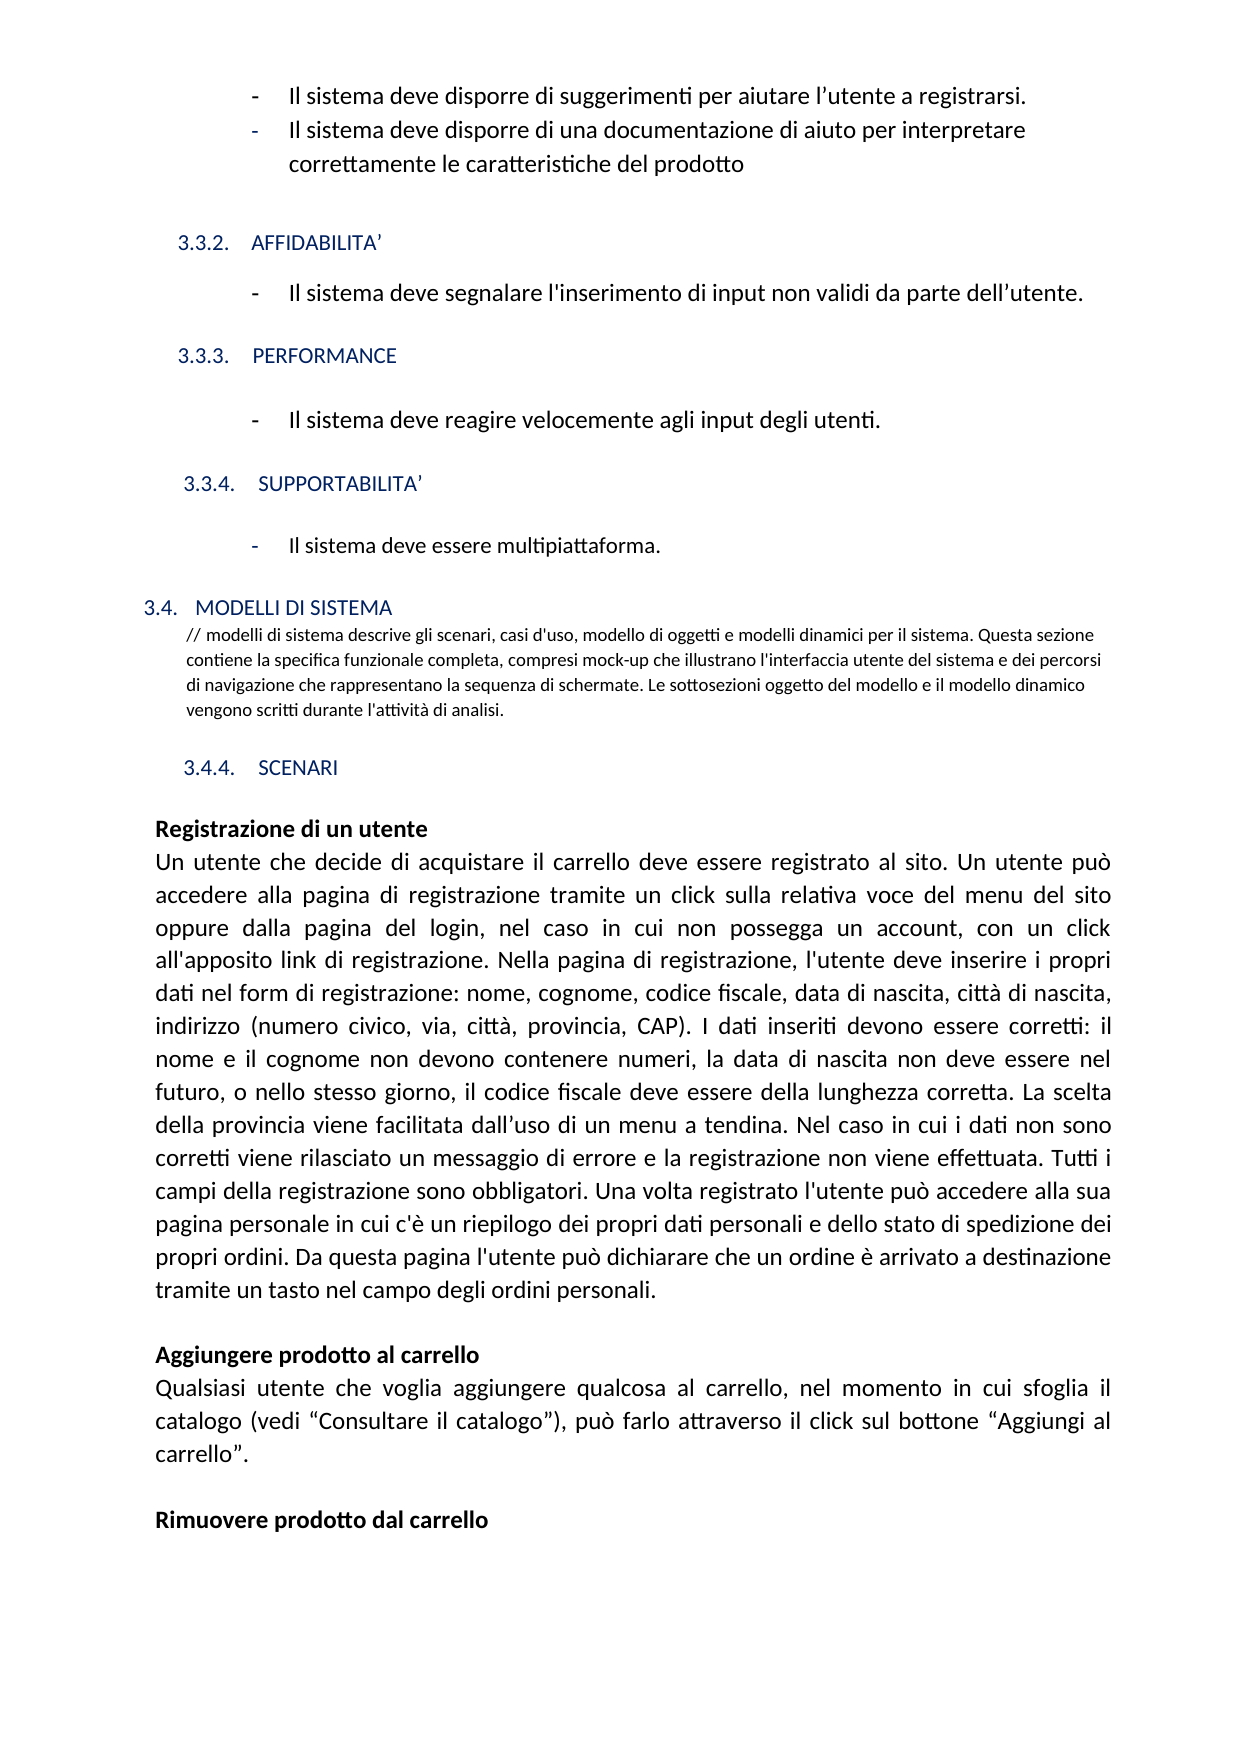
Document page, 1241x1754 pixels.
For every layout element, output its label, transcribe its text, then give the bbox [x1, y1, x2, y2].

text 3.3.2. AFFIDABILITA’ [103, 228, 1113, 256]
list Qualsiasi utente che voglia aggiungere qualcosa al carrello, nel momento in cui sfoglia il catalogo (vedi “Consultare il catalogo”), può farlo attraverso il click sul bottone “Aggiungi al carrello”. [155, 1373, 1113, 1469]
list SUPPORTABILITA’ [183, 469, 1113, 497]
list Il sistema deve disporre di una documentazione di aiuto per interpretare correttamente le caratteristiche del prodotto [251, 114, 1113, 178]
list MODELLI DI SISTEMA [143, 593, 1113, 621]
list Un utente che decide di acquistare il carrello deve essere registrato al sito. Un utente può accedere alla pagina di registrazione tramite un click sulla relativa voce del menu del sito oppure dalla pagina del login, nel caso in cui non possegga un account, con un click all'apposito link di registrazione. Nella pagina di registrazione, l'utente deve inserire i propri dati nel form di registrazione: nome, cognome, codice fiscale, data di nascita, città di nascita, indirizzo (numero civico, via, città, provincia, CAP). I dati inseriti devono essere corretti: il nome e il cognome non devono contenere numeri, la data di nascita non deve essere nel futuro, o nello stesso giorno, il codice fiscale deve essere della lunghezza corretta. La scelta della provincia viene facilitata dall’uso di un menu a tendina. Nel caso in cui i dati non sono corretti viene rilasciato un messaggio di errore e la registrazione non viene effettuata. Tutti i campi della registrazione sono obbligatori. Una volta registrato l'utente può accedere alla sua pagina personale in cui c'è un riepilogo dei propri dati personali e dello stato di spedizione dei propri ordini. Da questa pagina l'utente può dichiarare che un ordine è arrivato a destinazione tramite un tasto nel campo degli ordini personali. [155, 846, 1113, 1304]
list Il sistema deve segnalare l'inserimento di input non validi da parte dell’utente. [251, 275, 1113, 309]
list Rimuovere prodotto dal carrello [155, 1504, 1113, 1535]
list Il sistema deve disporre di suggerimenti per aiutare l’utente a registrarsi. [251, 78, 1113, 112]
list Aggiungere prodotto al carrello [155, 1340, 1113, 1370]
list Il sistema deve essere multipiattaforma. [251, 529, 1113, 561]
list SCENARI [183, 753, 1113, 781]
list Registrazione di un utente [155, 813, 1113, 843]
list PERFORMANCE [177, 342, 1113, 370]
list Il sistema deve reagire velocemente agli input degli utenti. [251, 402, 1113, 436]
list // modelli di sistema descrive gli scenari, casi d'uso, modello di oggetti e modelli dinamici per il sistema. Questa sezione contiene la specifica funzionale completa, compresi mock-up che illustrano l'interfaccia utente del sistema e dei percorsi di navigazione che rappresentano la sequenza di schermate. Le sottosezioni oggetto del modello e il modello dinamico vengono scritti durante l'attività di analisi. [186, 624, 1113, 721]
